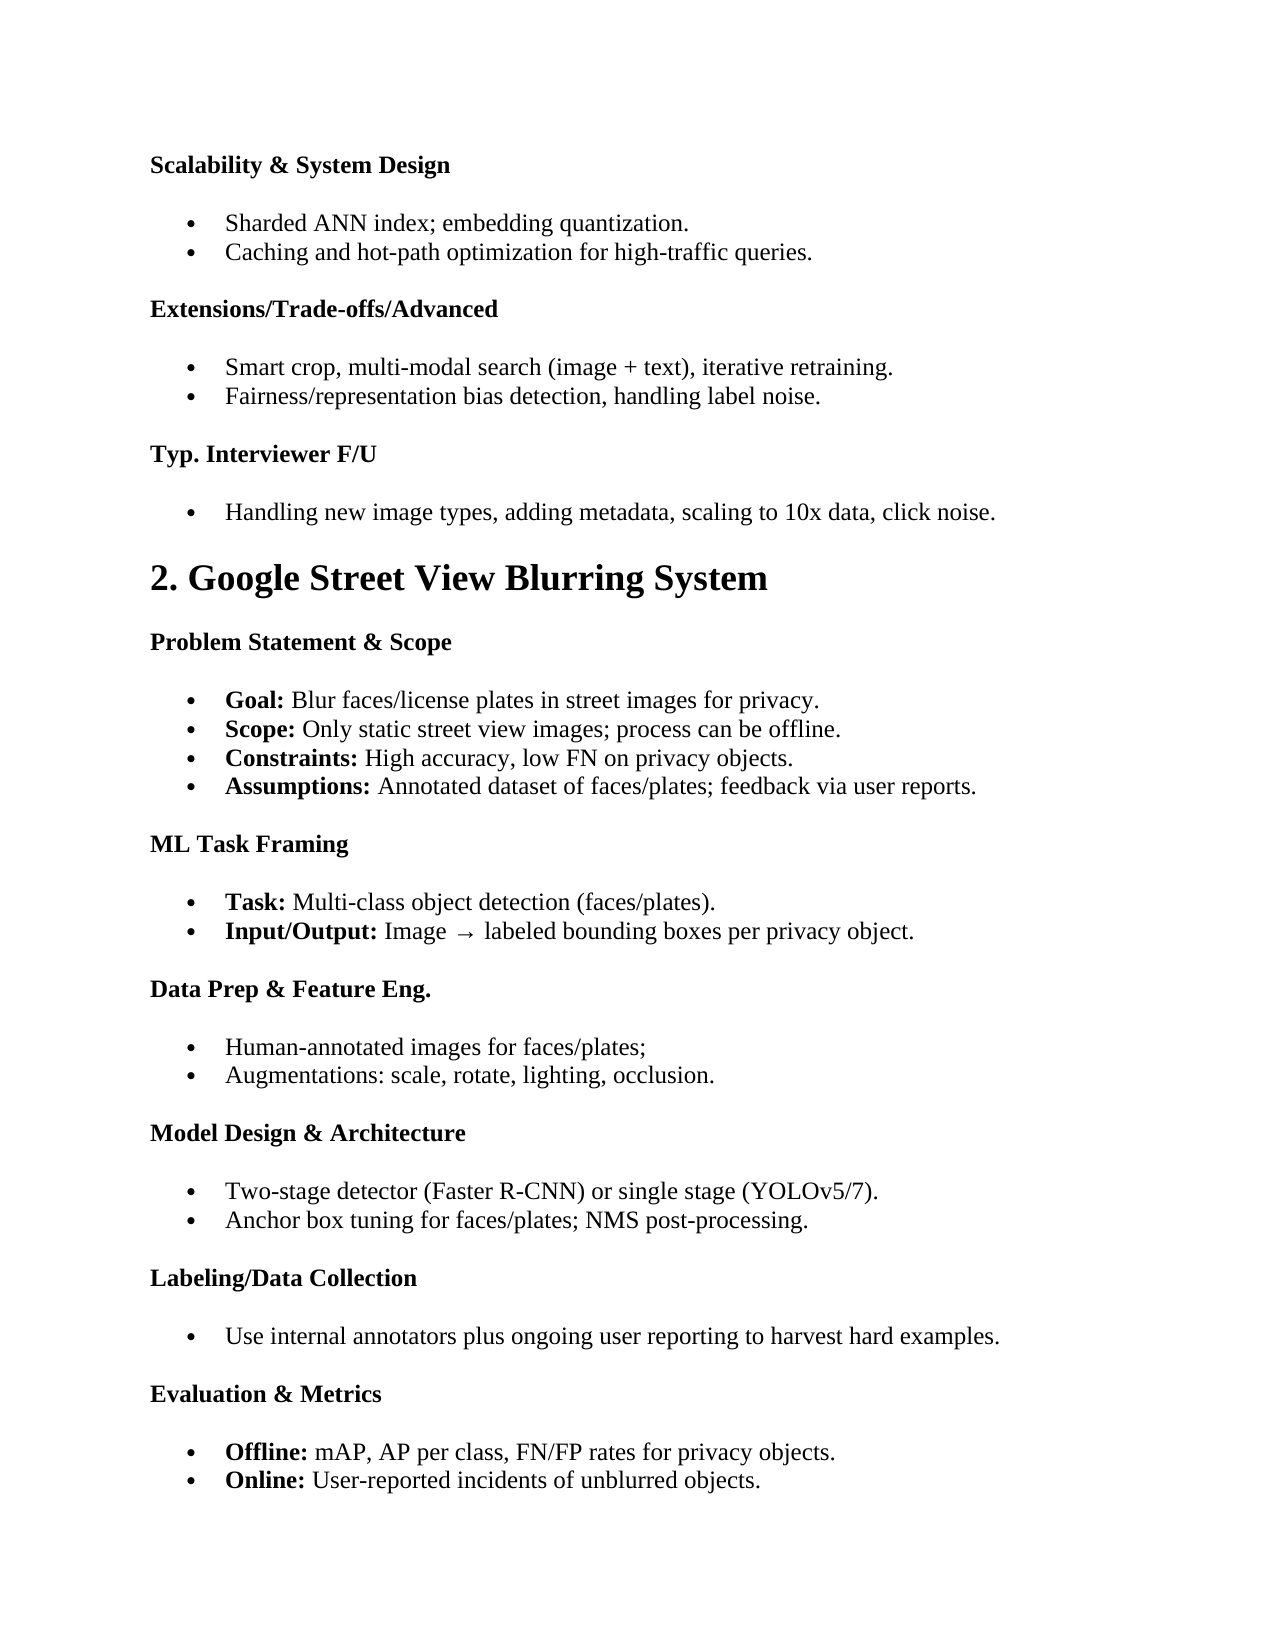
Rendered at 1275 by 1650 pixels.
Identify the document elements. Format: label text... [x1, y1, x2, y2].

text Data Prep & Feature Eng. [150, 974, 1125, 1003]
list Scope: Only static street view images; process can be offline. [187, 714, 1125, 743]
text Labeling/Data Collection [150, 1263, 1125, 1292]
list Goal: Blur faces/license plates in street images for privacy. [187, 685, 1125, 714]
text Typ. Interviewer F/U [150, 439, 1125, 468]
list Augmentations: scale, rotate, lighting, occlusion. [187, 1061, 1125, 1089]
list Handling new image types, adding metadata, scaling to 10x data, click noise. [187, 497, 1125, 526]
list Constraints: High accuracy, low FN on privacy objects. [187, 743, 1125, 771]
text Evaluation & Metrics [150, 1379, 1125, 1408]
list Online: User-reported incidents of unblurred objects. [187, 1466, 1125, 1494]
text Problem Statement & Scope [150, 627, 1125, 656]
list Caching and hot-path optimization for high-traffic queries. [187, 237, 1125, 265]
list Two-stage detector (Faster R-CNN) or single stage (YOLOv5/7). [187, 1176, 1125, 1205]
text ML Task Framing [150, 829, 1125, 858]
list Sharded ANN index; embedding quantization. [187, 208, 1125, 237]
list Anchor box tuning for faces/plates; NMS post-processing. [187, 1205, 1125, 1234]
text Model Design & Architecture [150, 1118, 1125, 1147]
list Human-annotated images for faces/plates; [187, 1032, 1125, 1061]
list Offline: mAP, AP per class, FN/FP rates for privacy objects. [187, 1437, 1125, 1466]
text Scalability & System Design [150, 150, 1125, 179]
text 2. Google Street View Blurring System [150, 555, 1125, 598]
list Use internal annotators plus ongoing user reporting to harvest hard examples. [187, 1321, 1125, 1350]
list Fairness/representation bias detection, handling label noise. [187, 381, 1125, 410]
list Task: Multi-class object detection (faces/plates). [187, 887, 1125, 916]
list Input/Output: Image → labeled bounding boxes per privacy object. [187, 916, 1125, 945]
list Smart crop, multi-modal search (image + text), iterative retraining. [187, 352, 1125, 381]
list Assumptions: Annotated dataset of faces/plates; feedback via user reports. [187, 771, 1125, 800]
text Extensions/Trade-offs/Advanced [150, 294, 1125, 323]
